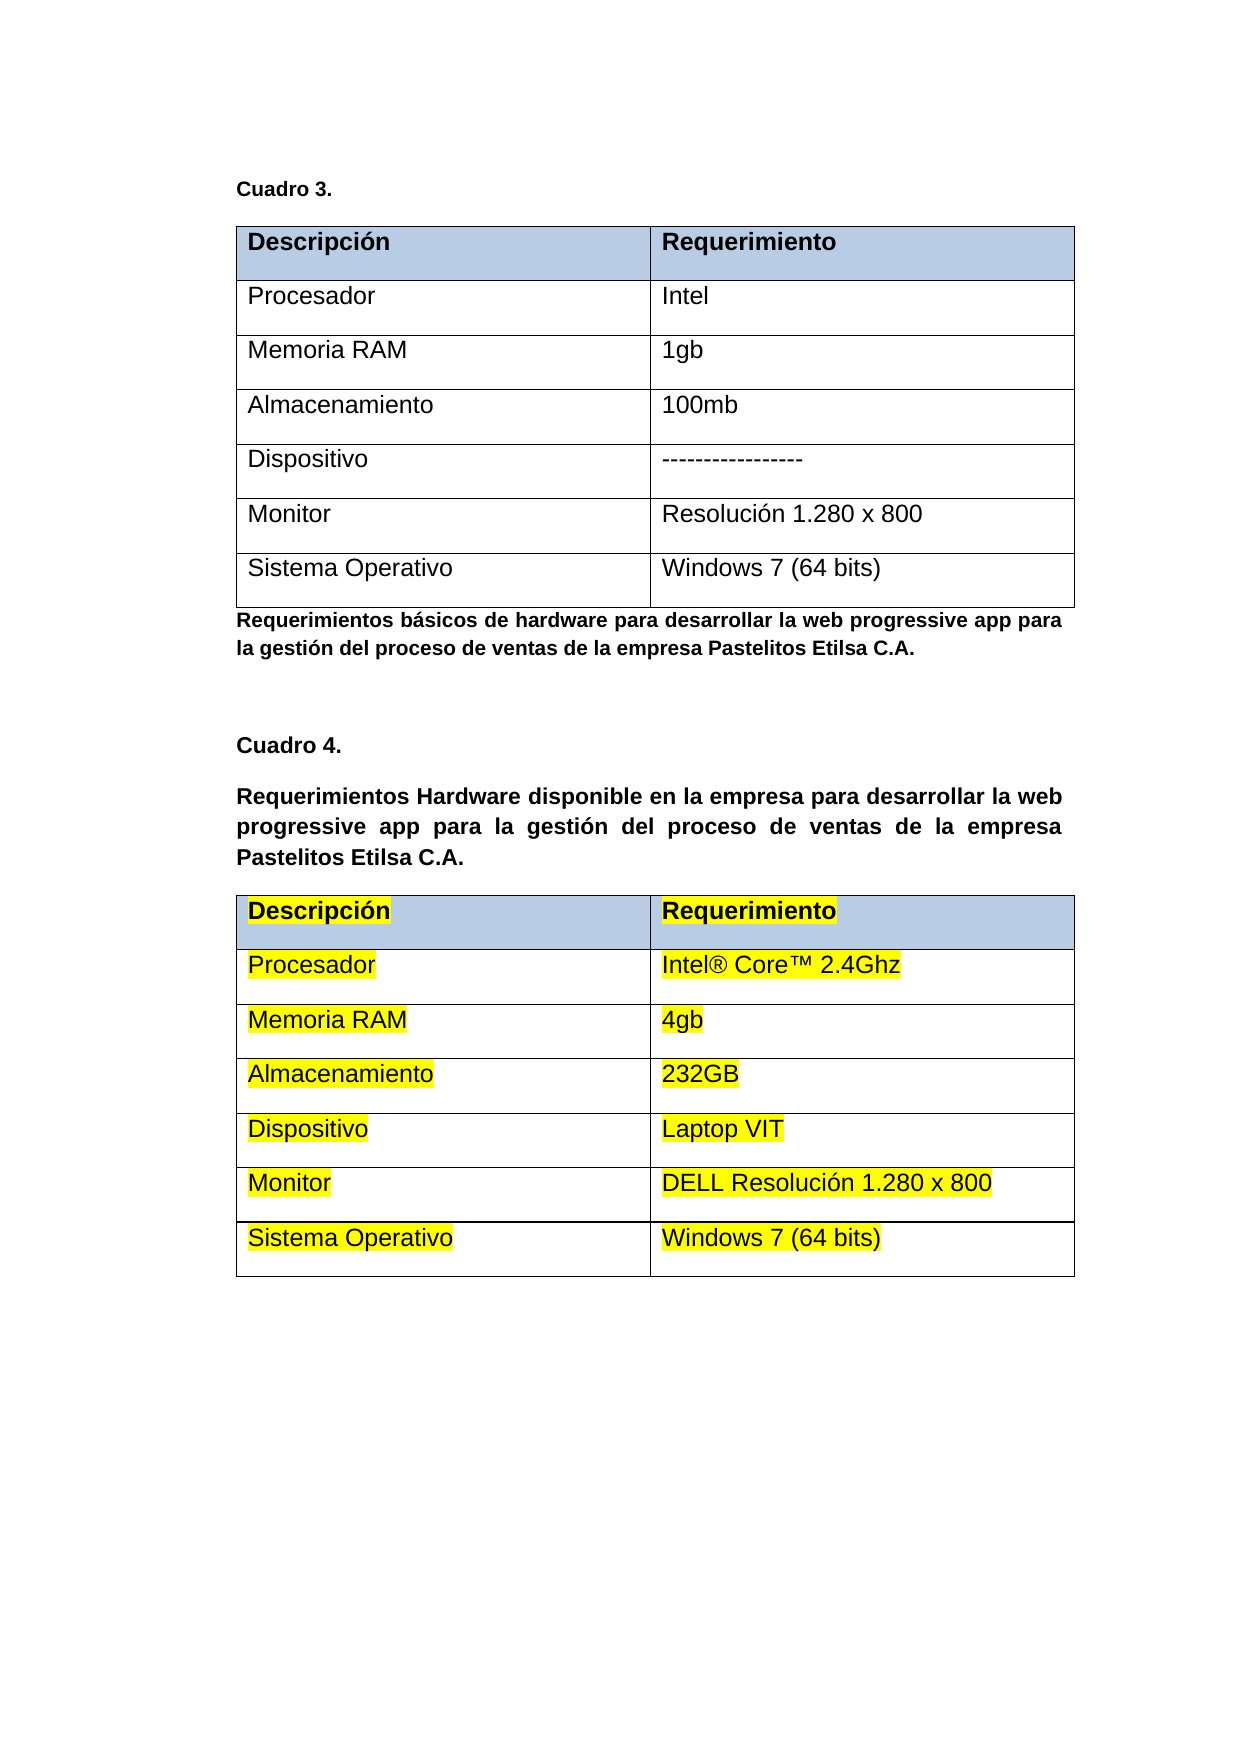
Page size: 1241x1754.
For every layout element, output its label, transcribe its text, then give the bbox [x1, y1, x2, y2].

table_header Descripción [237, 227, 650, 280]
table_cell Windows 7 (64 bits) [651, 1223, 1074, 1276]
table_cell Memoria RAM [237, 1005, 650, 1058]
table_cell Memoria RAM [237, 336, 650, 389]
text Requerimientos básicos de hardware para desarrollar la web progressive app para la gestión del proceso de ventas de la empresa Pastelitos Etilsa C.A. [236, 608, 1063, 659]
table_cell Intel® Core™ 2.4Ghz [651, 950, 1074, 1003]
table_cell ----------------- [651, 445, 1074, 498]
table_cell 4gb [651, 1005, 1074, 1058]
text Requerimientos Hardware disponible en la empresa para desarrollar la web progressive app para la gestión del proceso de ventas de la empresa Pastelitos Etilsa C.A. [236, 783, 1063, 870]
table_header Requerimiento [651, 227, 1074, 280]
table_cell Windows 7 (64 bits) [651, 554, 1074, 607]
table_cell Procesador [237, 950, 650, 1003]
table_cell 1gb [651, 336, 1074, 389]
table_cell 100mb [651, 390, 1074, 443]
table_cell Sistema Operativo [237, 1223, 650, 1276]
table_cell Monitor [237, 1168, 650, 1221]
table_cell Procesador [237, 281, 650, 334]
table_cell Resolución 1.280 x 800 [651, 499, 1074, 552]
text Cuadro 3. [236, 177, 1063, 201]
table_cell Intel [651, 281, 1074, 334]
text Cuadro 4. [236, 732, 1063, 758]
table_cell Sistema Operativo [237, 554, 650, 607]
table_cell Laptop VIT [651, 1114, 1074, 1167]
table_cell Monitor [237, 499, 650, 552]
table_header Requerimiento [651, 896, 1074, 949]
table_cell Almacenamiento [237, 1059, 650, 1112]
table_cell Dispositivo [237, 445, 650, 498]
table_cell Almacenamiento [237, 390, 650, 443]
table_cell 232GB [651, 1059, 1074, 1112]
table_header Descripción [237, 896, 650, 949]
table_cell Dispositivo [237, 1114, 650, 1167]
table_cell DELL Resolución 1.280 x 800 [651, 1168, 1074, 1221]
